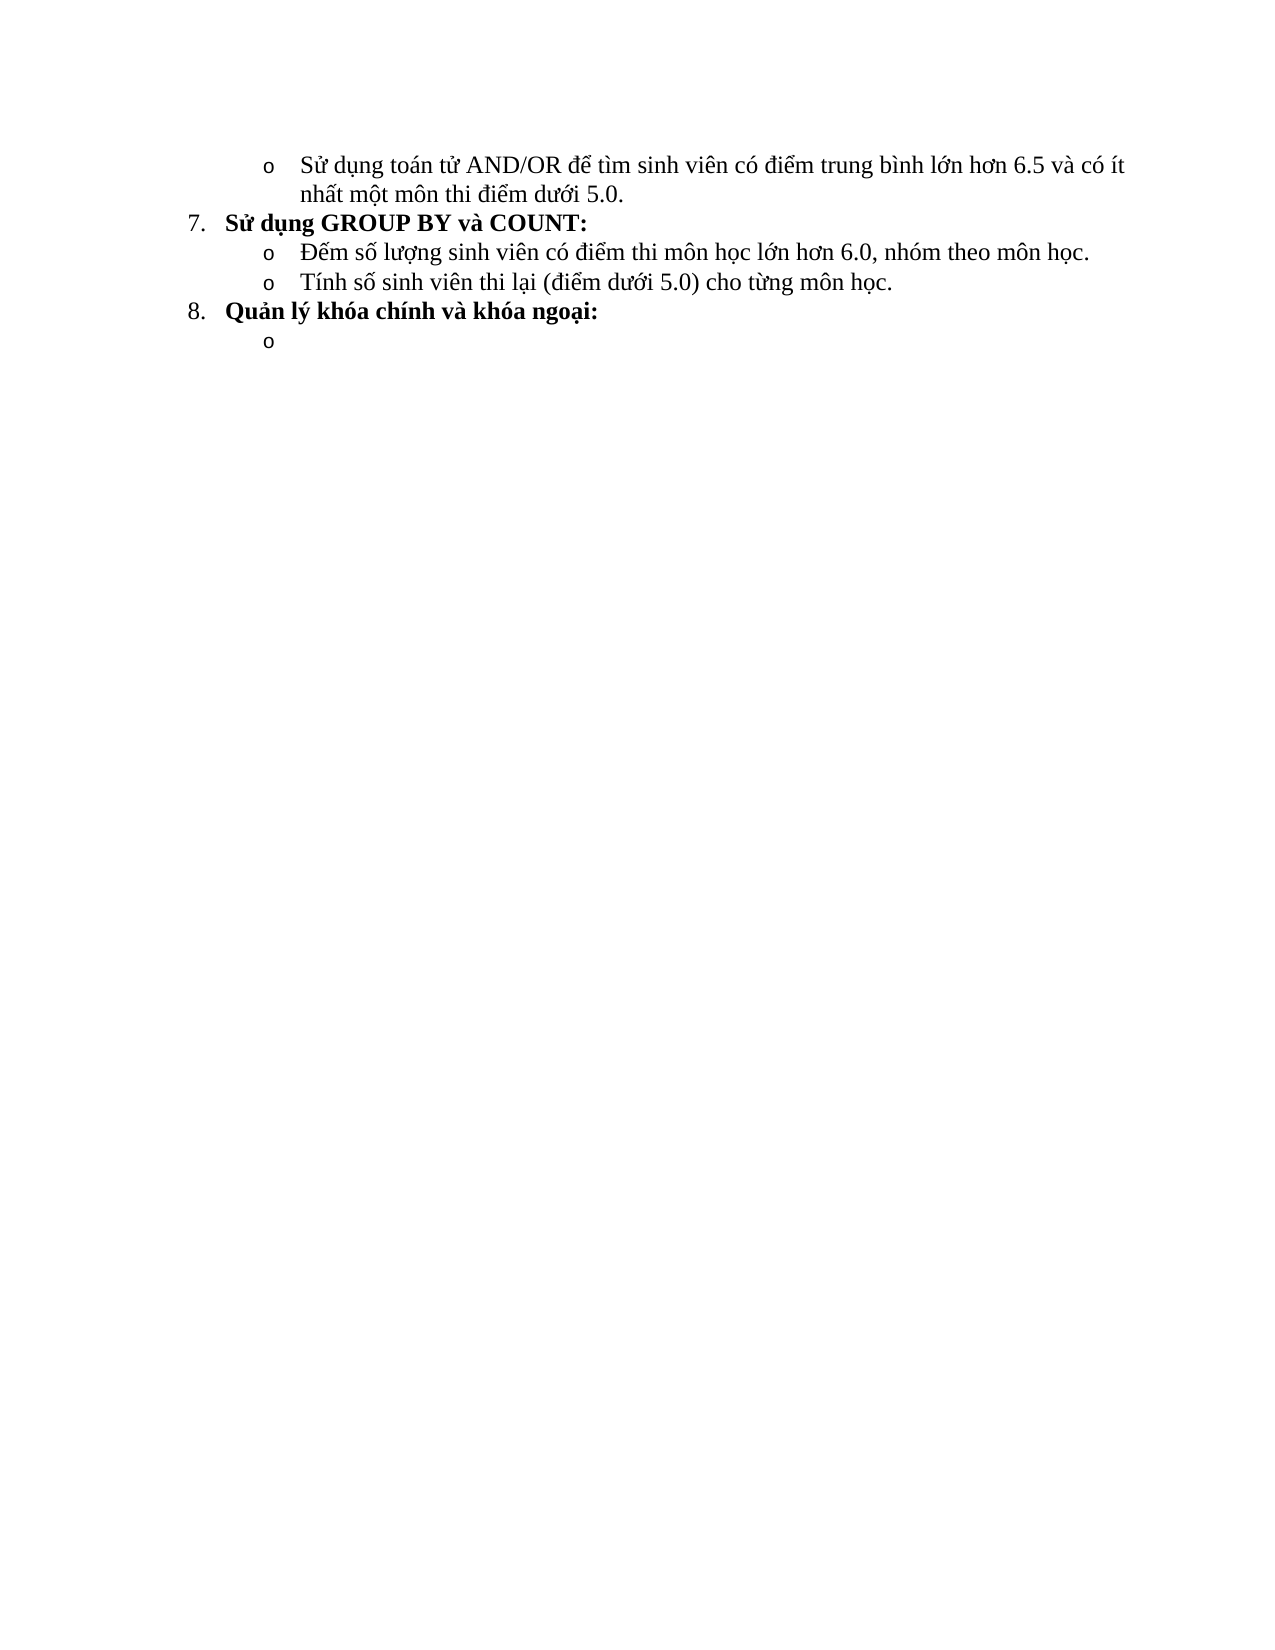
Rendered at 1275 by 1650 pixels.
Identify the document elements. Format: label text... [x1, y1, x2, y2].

list Tính số sinh viên thi lại (điểm dưới 5.0) cho từng môn học. [262, 267, 1125, 296]
list Sử dụng toán tử AND/OR để tìm sinh viên có điểm trung bình lớn hơn 6.5 và có ít nhất một môn thi điểm dưới 5.0. [262, 150, 1125, 208]
list Sử dụng GROUP BY và COUNT: [187, 208, 1125, 237]
list Đếm số lượng sinh viên có điểm thi môn học lớn hơn 6.0, nhóm theo môn học. [262, 237, 1125, 267]
list Quản lý khóa chính và khóa ngoại: [187, 296, 1125, 325]
